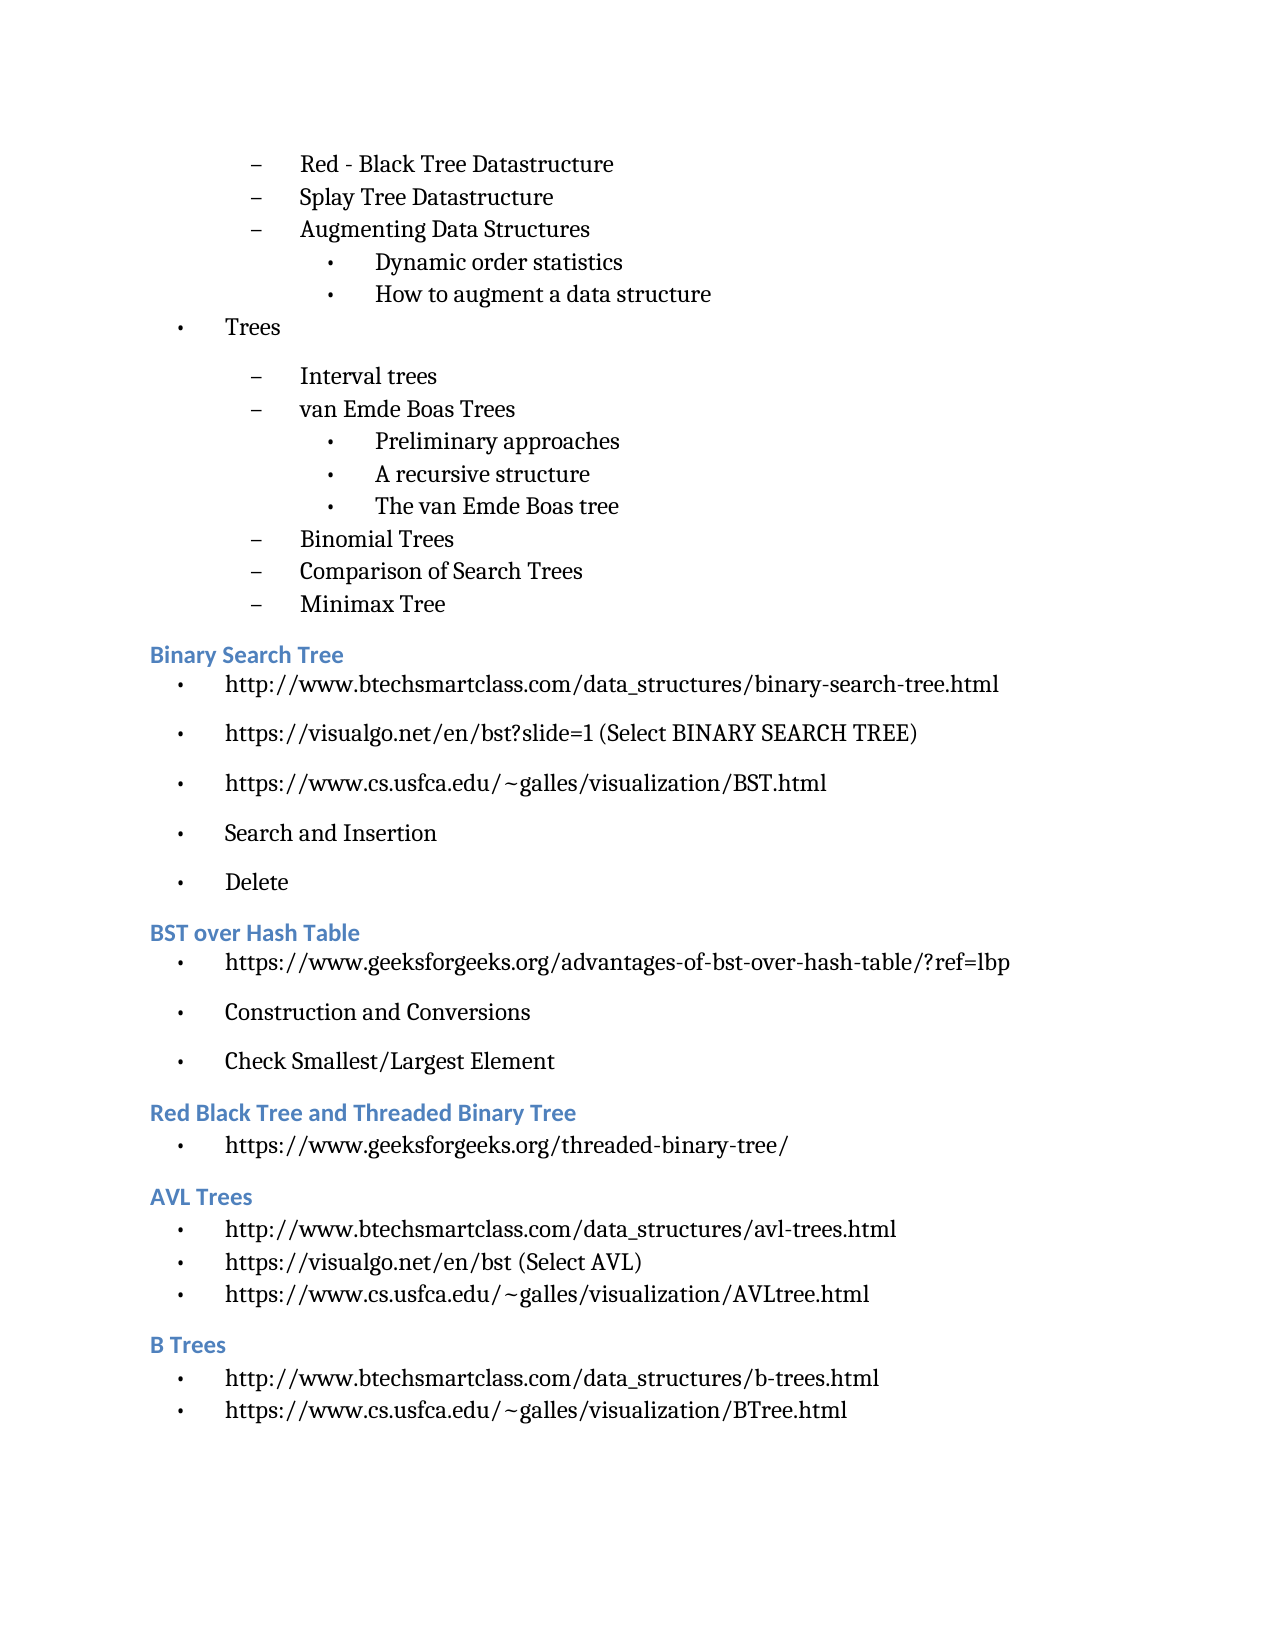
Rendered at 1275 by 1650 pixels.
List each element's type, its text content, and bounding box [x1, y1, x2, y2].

list Construction and Conversions [175, 998, 1125, 1026]
list https://www.cs.usfca.edu/~galles/visualization/BTree.html [175, 1396, 1125, 1425]
list Interval trees [250, 362, 1125, 391]
list https://visualgo.net/en/bst?slide=1 (Select BINARY SEARCH TREE) [175, 719, 1125, 748]
list van Emde Boas Trees [250, 394, 1125, 423]
subtitle BST over Hash Table [150, 918, 1125, 948]
list Red - Black Tree Datastructure [250, 150, 1125, 179]
list A recursive structure [325, 459, 1125, 488]
list Dynamic order statistics [325, 247, 1125, 276]
list Preliminary approaches [325, 427, 1125, 456]
list Search and Insertion [175, 818, 1125, 847]
list http://www.btechsmartclass.com/data_structures/b-trees.html [175, 1364, 1125, 1393]
list http://www.btechsmartclass.com/data_structures/avl-trees.html [175, 1215, 1125, 1244]
list Comparison of Search Trees [250, 557, 1125, 586]
list How to augment a data structure [325, 280, 1125, 309]
list Splay Tree Datastructure [250, 182, 1125, 211]
list Augmenting Data Structures [250, 215, 1125, 244]
list https://www.cs.usfca.edu/~galles/visualization/BST.html [175, 769, 1125, 798]
list https://www.geeksforgeeks.org/advantages-of-bst-over-hash-table/?ref=lbp [175, 948, 1125, 977]
subtitle Binary Search Tree [150, 639, 1125, 670]
list The van Emde Boas tree [325, 492, 1125, 521]
list https://www.geeksforgeeks.org/threaded-binary-tree/ [175, 1131, 1125, 1160]
list Check Smallest/Largest Element [175, 1047, 1125, 1076]
subtitle AVL Trees [150, 1181, 1125, 1211]
list https://visualgo.net/en/bst (Select AVL) [175, 1247, 1125, 1276]
list Minimax Tree [250, 589, 1125, 618]
list Delete [175, 868, 1125, 897]
subtitle Red Black Tree and Threaded Binary Tree [150, 1097, 1125, 1127]
list Binomial Trees [250, 524, 1125, 553]
list https://www.cs.usfca.edu/~galles/visualization/AVLtree.html [175, 1280, 1125, 1309]
subtitle B Trees [150, 1329, 1125, 1360]
list http://www.btechsmartclass.com/data_structures/binary-search-tree.html [175, 670, 1125, 698]
list Trees [175, 312, 1125, 341]
